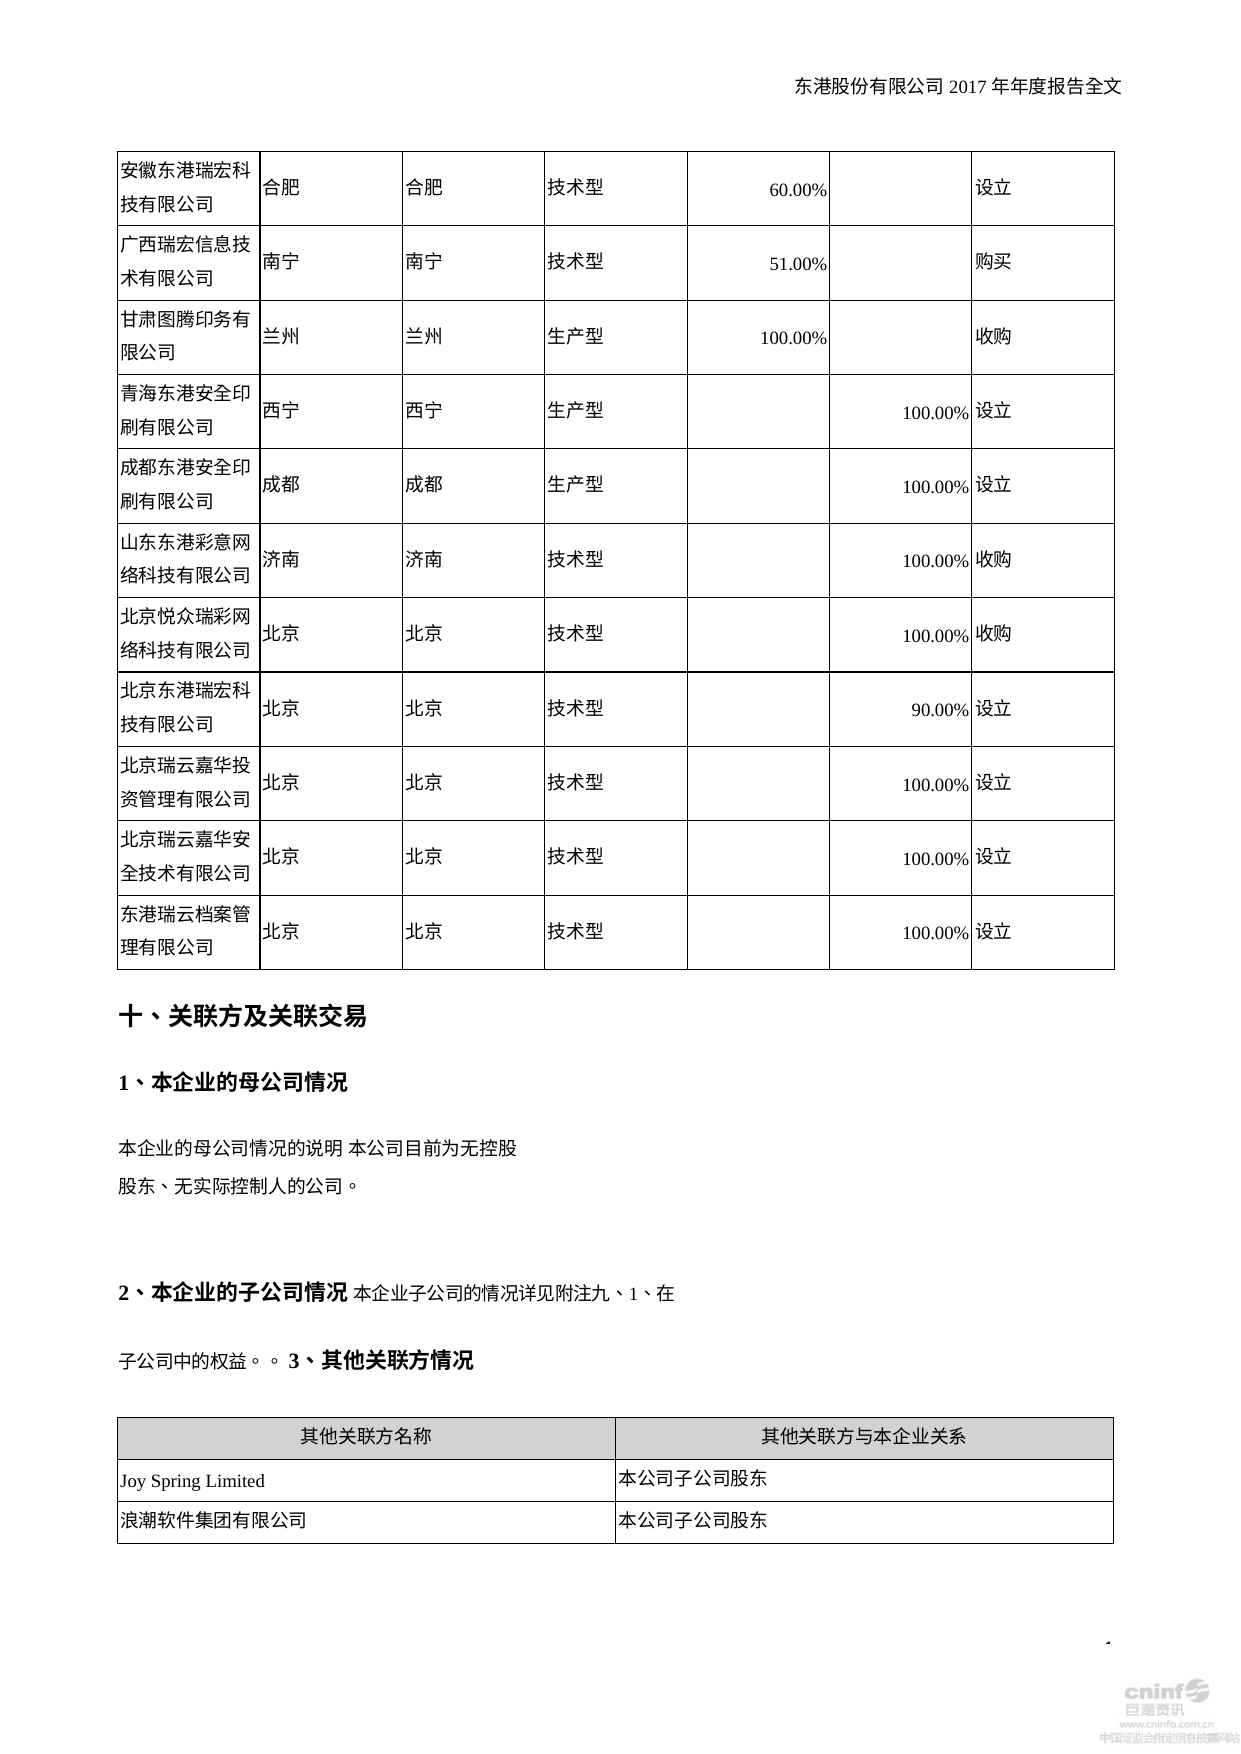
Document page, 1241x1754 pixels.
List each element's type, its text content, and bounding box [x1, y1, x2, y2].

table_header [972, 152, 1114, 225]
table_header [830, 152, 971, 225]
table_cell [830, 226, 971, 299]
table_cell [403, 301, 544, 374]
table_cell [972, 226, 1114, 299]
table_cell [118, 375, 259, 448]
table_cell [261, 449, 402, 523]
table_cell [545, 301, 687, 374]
text 2、本企业的子公司情况 本企业子公司的情况详见附注九、1、在子公司中的权益。。 3、其他关联方情况 [118, 1277, 683, 1375]
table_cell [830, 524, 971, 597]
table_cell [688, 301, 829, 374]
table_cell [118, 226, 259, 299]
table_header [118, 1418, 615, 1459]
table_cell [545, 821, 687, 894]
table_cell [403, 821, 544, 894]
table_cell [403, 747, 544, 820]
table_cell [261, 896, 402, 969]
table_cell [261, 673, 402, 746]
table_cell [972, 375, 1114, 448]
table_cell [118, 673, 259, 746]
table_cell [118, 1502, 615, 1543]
picture [1099, 1673, 1241, 1754]
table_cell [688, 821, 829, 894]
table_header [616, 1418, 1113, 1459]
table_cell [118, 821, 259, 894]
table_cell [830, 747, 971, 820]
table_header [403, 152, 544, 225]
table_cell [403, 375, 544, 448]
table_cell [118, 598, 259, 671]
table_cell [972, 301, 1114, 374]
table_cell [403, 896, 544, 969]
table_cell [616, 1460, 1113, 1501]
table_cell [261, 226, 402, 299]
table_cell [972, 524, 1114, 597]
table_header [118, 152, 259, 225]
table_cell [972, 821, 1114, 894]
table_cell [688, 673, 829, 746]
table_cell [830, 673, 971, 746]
subtitle 十、关联方及关联交易 [118, 998, 1240, 1032]
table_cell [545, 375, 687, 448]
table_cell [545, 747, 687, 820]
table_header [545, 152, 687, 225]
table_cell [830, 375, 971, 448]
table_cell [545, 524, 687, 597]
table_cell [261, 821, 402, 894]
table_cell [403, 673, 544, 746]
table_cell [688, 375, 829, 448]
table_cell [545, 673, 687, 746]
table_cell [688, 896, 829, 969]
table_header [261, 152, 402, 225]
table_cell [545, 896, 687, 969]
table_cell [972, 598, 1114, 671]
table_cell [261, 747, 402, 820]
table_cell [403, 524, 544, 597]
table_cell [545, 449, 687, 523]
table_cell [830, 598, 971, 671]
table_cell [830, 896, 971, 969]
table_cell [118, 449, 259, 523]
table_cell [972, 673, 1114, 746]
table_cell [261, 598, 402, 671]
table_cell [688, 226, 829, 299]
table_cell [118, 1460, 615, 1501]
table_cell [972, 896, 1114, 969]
subtitle 1、本企业的母公司情况 [118, 1067, 1240, 1097]
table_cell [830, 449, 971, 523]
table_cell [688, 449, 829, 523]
text 本企业的母公司情况的说明 本公司目前为无控股股东、无实际控制人的公司。 [118, 1135, 533, 1198]
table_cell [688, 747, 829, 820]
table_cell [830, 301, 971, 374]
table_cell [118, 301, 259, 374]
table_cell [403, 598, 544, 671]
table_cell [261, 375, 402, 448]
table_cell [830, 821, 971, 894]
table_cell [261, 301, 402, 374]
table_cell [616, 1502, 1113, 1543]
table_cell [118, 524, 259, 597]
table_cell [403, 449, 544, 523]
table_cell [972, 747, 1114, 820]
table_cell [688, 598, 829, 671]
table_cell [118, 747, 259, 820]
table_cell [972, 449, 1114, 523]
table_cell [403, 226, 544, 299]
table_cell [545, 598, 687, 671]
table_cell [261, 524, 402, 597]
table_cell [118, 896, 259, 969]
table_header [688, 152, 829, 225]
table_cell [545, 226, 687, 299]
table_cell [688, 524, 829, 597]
